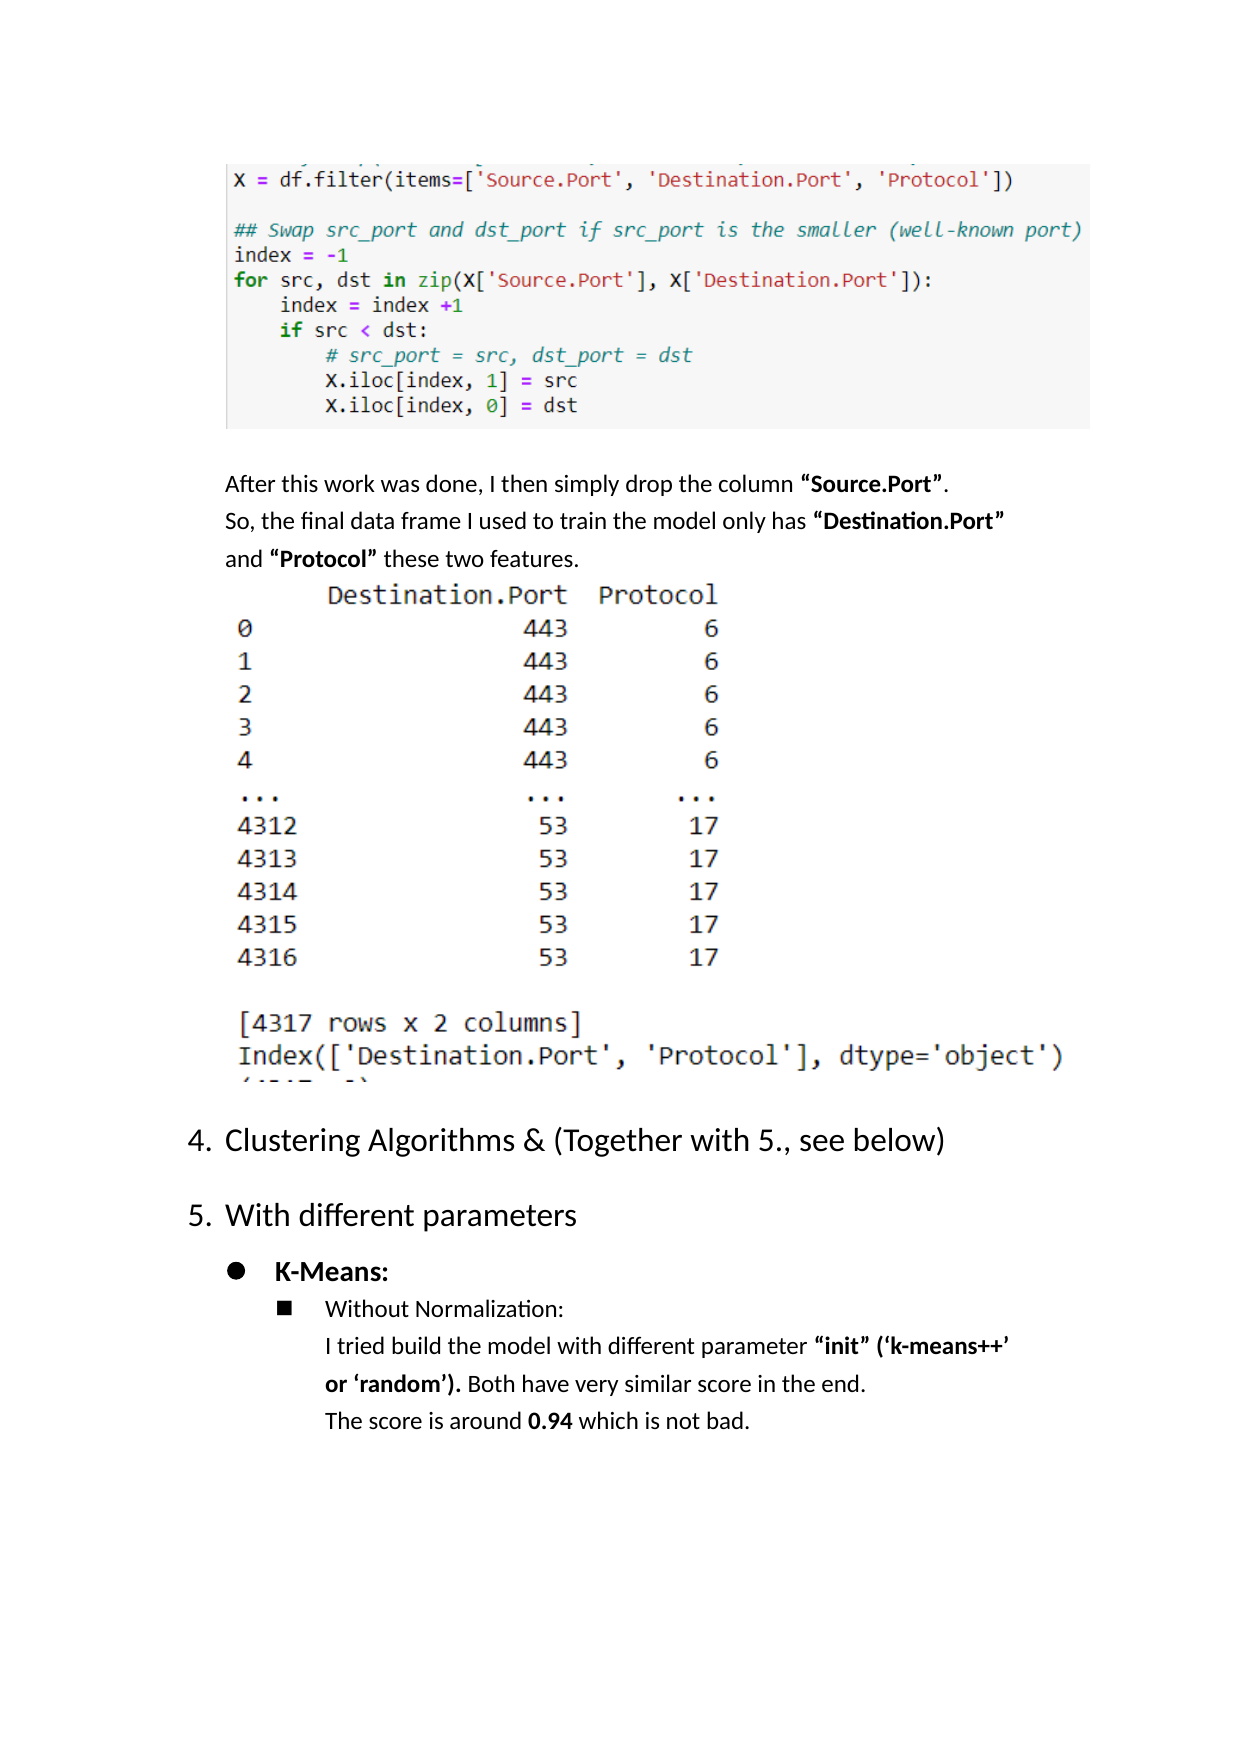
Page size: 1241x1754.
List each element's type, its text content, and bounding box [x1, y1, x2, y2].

list The score is around 0.94 which is not bad. [325, 1402, 1028, 1439]
picture [225, 577, 1068, 1082]
list After this work was done, I then simply drop the column “Source.Port”. [225, 464, 1028, 502]
list Clustering Algorithms & (Together with 5., see below) [187, 1102, 1028, 1177]
list So, the final data frame I used to train the model only has “Destination.Port” and “Protocol” these two features. [225, 502, 1028, 577]
list I tried build the model with different parameter “init” (‘k-means++’ or ‘random’). Both have very similar score in the end. [325, 1327, 1028, 1402]
list With different parameters [187, 1177, 1028, 1252]
list Without Normalization: [275, 1289, 1028, 1327]
list K-Means: [225, 1252, 1028, 1289]
picture [225, 164, 1091, 429]
